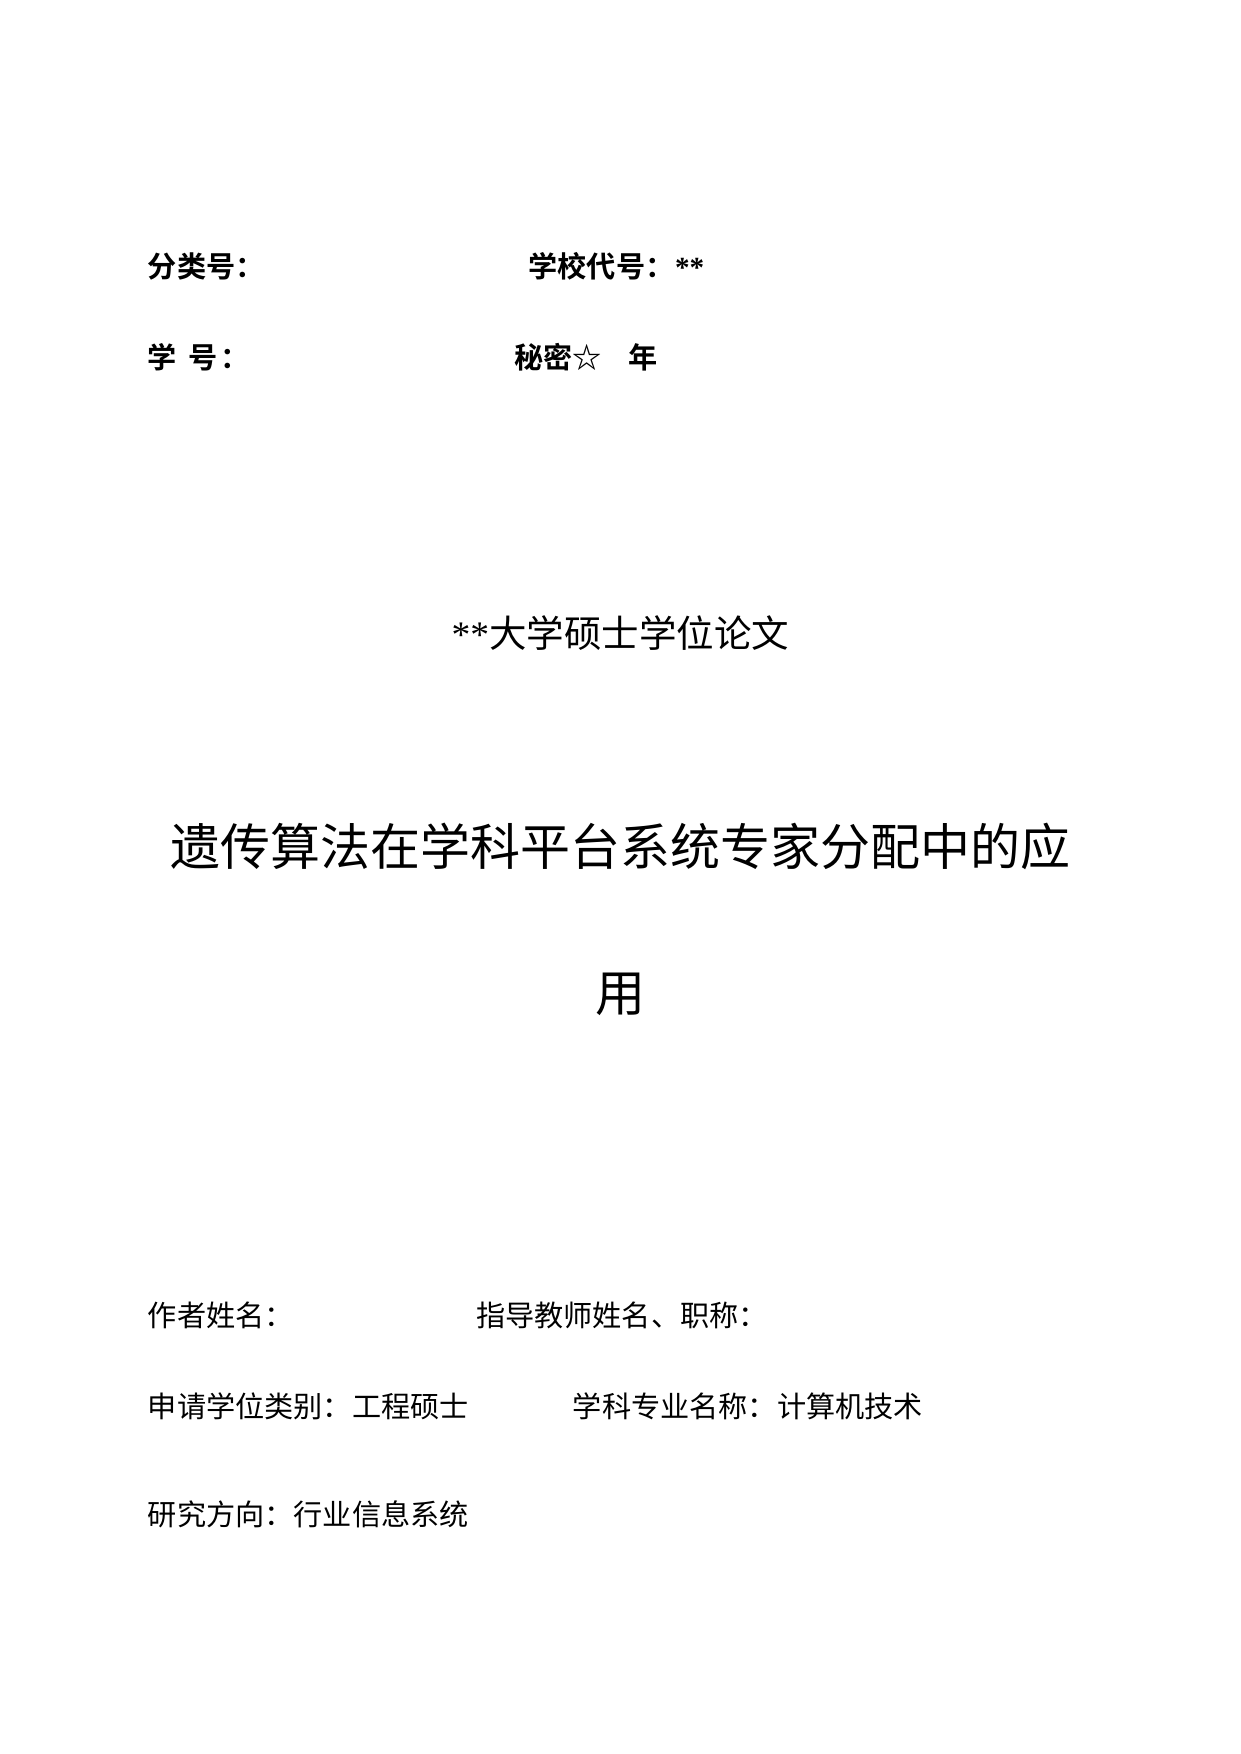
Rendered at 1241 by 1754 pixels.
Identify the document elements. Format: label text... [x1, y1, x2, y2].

text 学 号： 秘密☆ 年 [148, 323, 1092, 388]
text 作者姓名： 指导教师姓名、职称： [148, 1281, 1092, 1346]
text 遗传算法在学科平台系统专家分配中的应用 [148, 795, 1092, 1038]
text 申请学位类别：工程硕士 学科专业名称：计算机技术 [148, 1372, 1092, 1437]
text 分类号： 学校代号：** [148, 232, 1092, 297]
text **大学硕士学位论文 [148, 598, 1092, 663]
text 研究方向：行业信息系统 [148, 1480, 1092, 1545]
